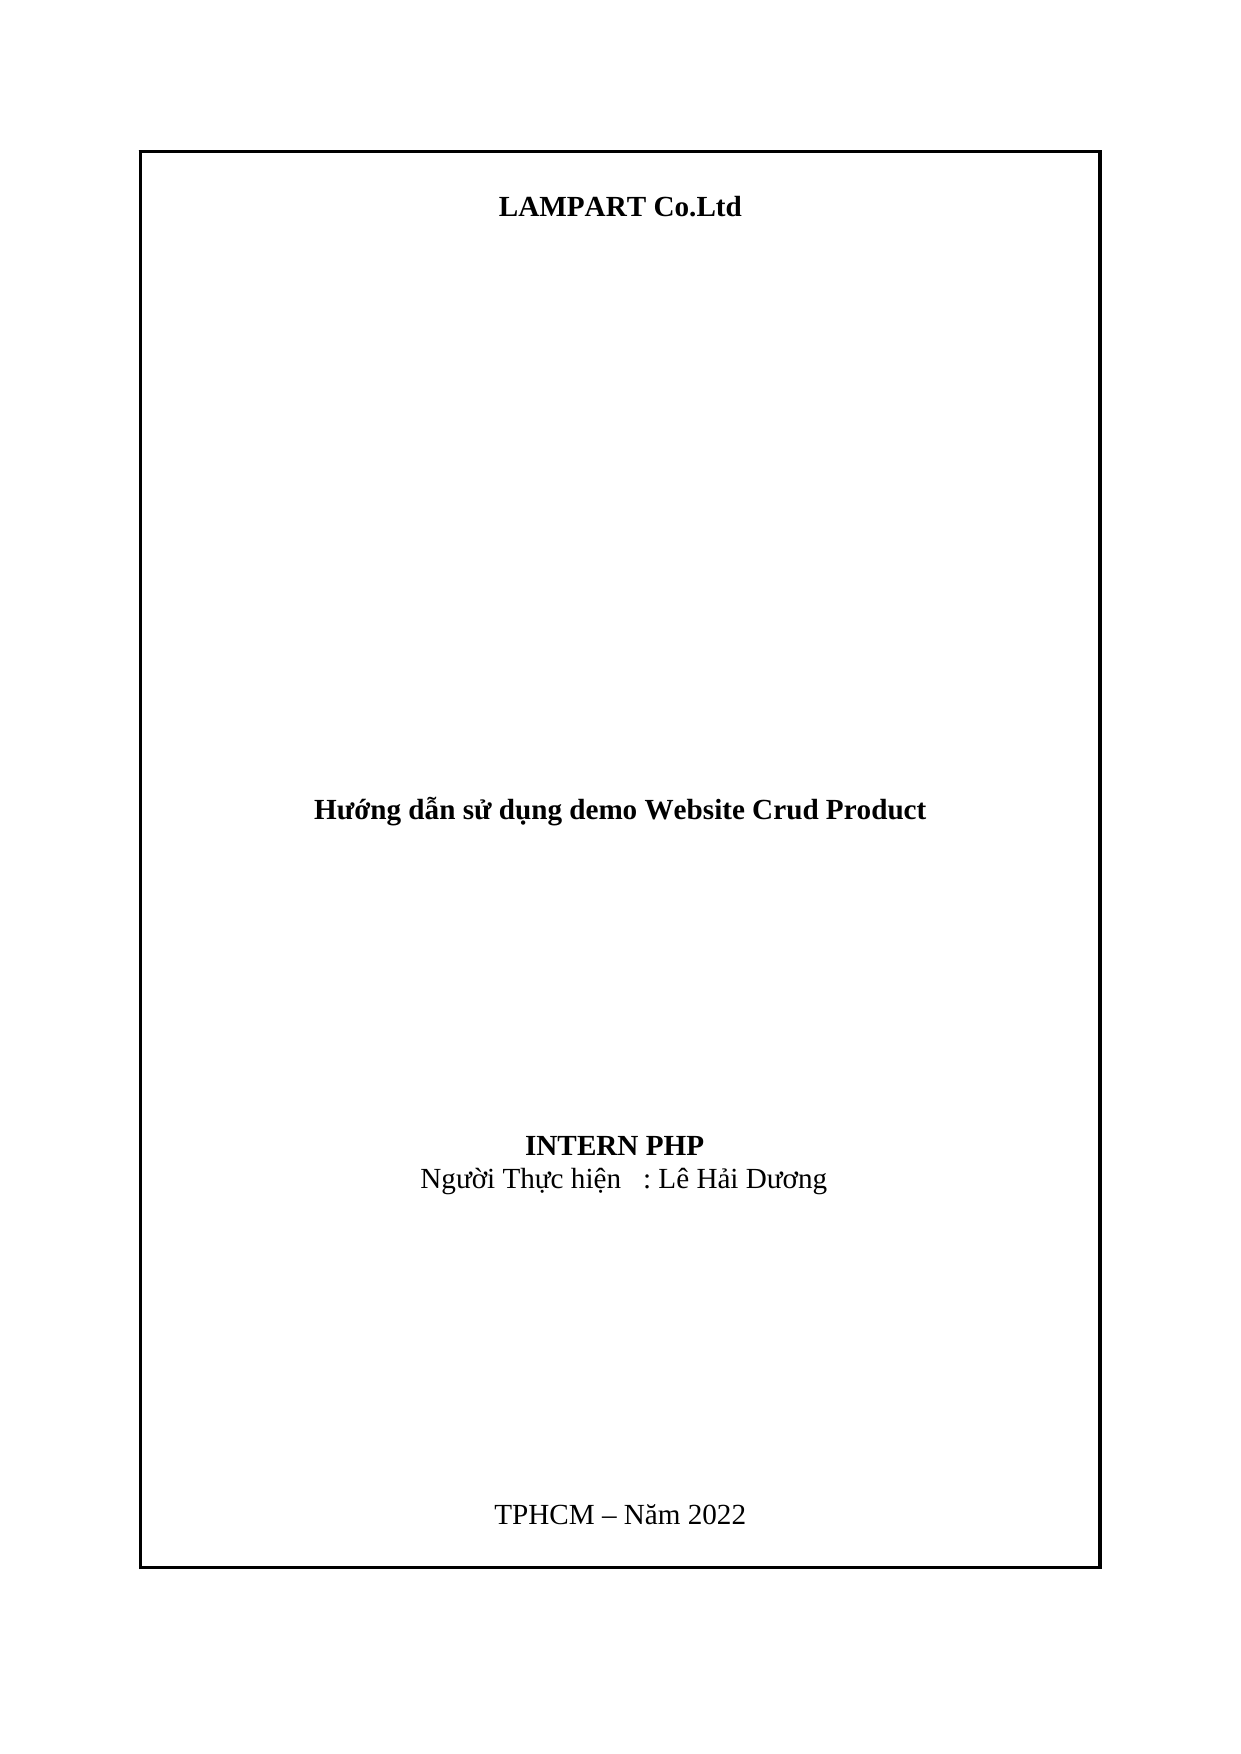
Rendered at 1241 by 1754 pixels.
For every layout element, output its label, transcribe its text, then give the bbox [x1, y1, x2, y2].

text INTERN PHP [150, 1128, 1090, 1161]
text LAMPART Co.Ltd [150, 189, 1090, 222]
text TPHCM – Năm 2022 [142, 1497, 1098, 1566]
text Người Thực hiện : Lê Hải Dương [150, 1161, 1090, 1195]
text Hướng dẫn sử dụng demo Website Crud Product [150, 792, 1090, 826]
